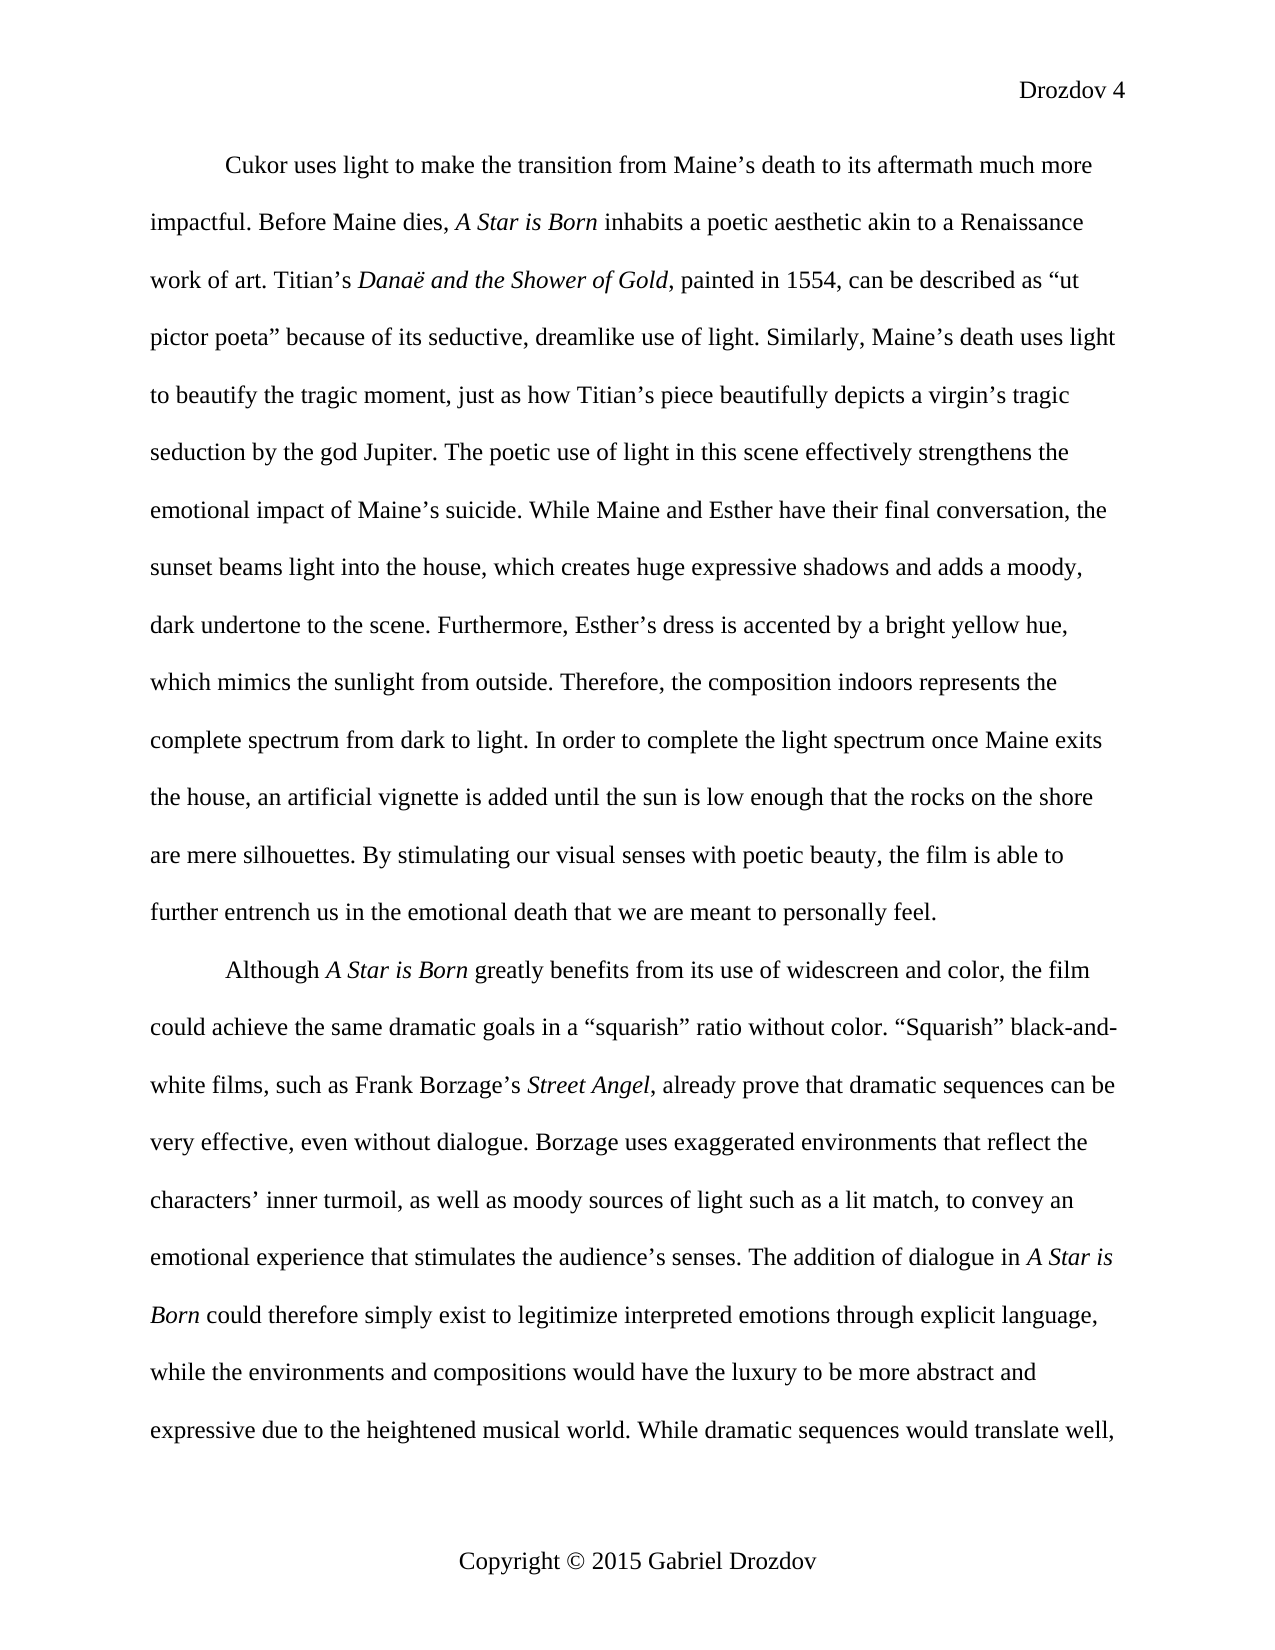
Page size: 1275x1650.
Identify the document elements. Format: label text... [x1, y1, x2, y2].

text Cukor uses light to make the transition from Maine’s death to its aftermath much more impactful. Before Maine dies, A Star is Born inhabits a poetic aesthetic akin to a Renaissance work of art. Titian’s Danaë and the Shower of Gold, painted in 1554, can be described as “ut pictor poeta” because of its seductive, dreamlike use of light. Similarly, Maine’s death uses light to beautify the tragic moment, just as how Titian’s piece beautifully depicts a virgin’s tragic seduction by the god Jupiter. The poetic use of light in this scene effectively strengthens the emotional impact of Maine’s suicide. While Maine and Esther have their final conversation, the sunset beams light into the house, which creates huge expressive shadows and adds a moody, dark undertone to the scene. Furthermore, Esther’s dress is accented by a bright yellow hue, which mimics the sunlight from outside. Therefore, the composition indoors represents the complete spectrum from dark to light. In order to complete the light spectrum once Maine exits the house, an artificial vignette is added until the sun is low enough that the rocks on the shore are mere silhouettes. By stimulating our visual senses with poetic beauty, the film is able to further entrench us in the emotional death that we are meant to personally feel. [150, 150, 1125, 926]
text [150, 955, 1125, 1444]
